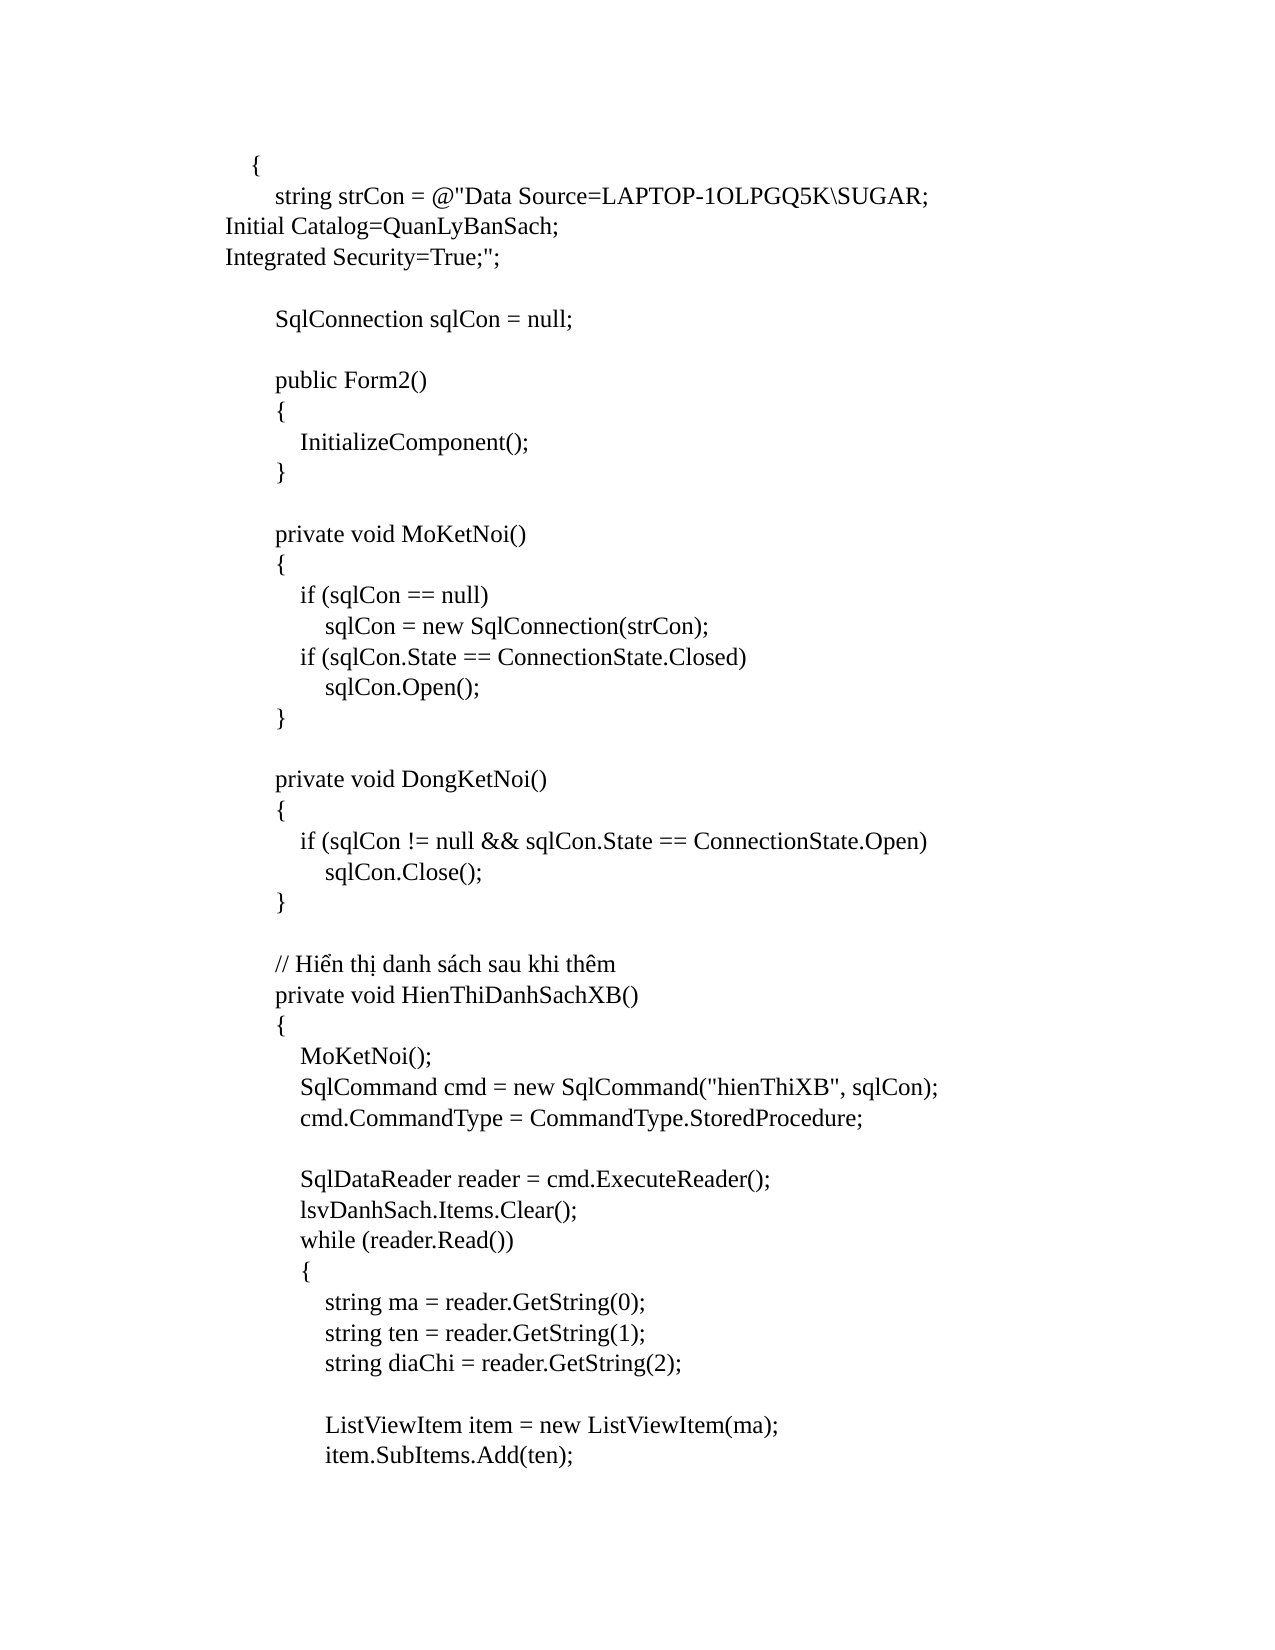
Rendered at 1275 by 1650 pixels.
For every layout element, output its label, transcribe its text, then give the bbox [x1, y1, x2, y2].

list while (reader.Read()) [225, 1226, 1125, 1254]
list MoKetNoi(); [225, 1041, 1125, 1070]
list InitializeComponent(); [225, 427, 1125, 455]
list { [225, 396, 1125, 424]
list sqlCon = new SqlConnection(strCon); [225, 611, 1125, 640]
list string ma = reader.GetString(0); [225, 1287, 1125, 1316]
list SqlConnection sqlCon = null; [225, 304, 1125, 332]
list Initial Catalog=QuanLyBanSach; [225, 211, 1125, 240]
list // Hiển thị danh sách sau khi thêm [225, 949, 1125, 978]
list } [225, 457, 1125, 486]
list { [225, 1010, 1125, 1039]
list ListViewItem item = new ListViewItem(ma); [225, 1410, 1125, 1439]
list cmd.CommandType = CommandType.StoredProcedure; [225, 1103, 1125, 1131]
list private void MoKetNoi() [225, 519, 1125, 547]
list if (sqlCon == null) [225, 580, 1125, 609]
list } [225, 703, 1125, 732]
list sqlCon.Open(); [225, 672, 1125, 701]
list if (sqlCon != null && sqlCon.State == ConnectionState.Open) [225, 826, 1125, 855]
list { [225, 150, 1125, 179]
list string strCon = @"Data Source=LAPTOP-1OLPGQ5K\SUGAR; [225, 181, 1125, 209]
list SqlDataReader reader = cmd.ExecuteReader(); [225, 1164, 1125, 1193]
list private void HienThiDanhSachXB() [225, 980, 1125, 1008]
list public Form2() [225, 365, 1125, 394]
list } [225, 887, 1125, 916]
list lsvDanhSach.Items.Clear(); [225, 1195, 1125, 1223]
list Integrated Security=True;"; [225, 242, 1125, 271]
list if (sqlCon.State == ConnectionState.Closed) [225, 642, 1125, 670]
list string diaChi = reader.GetString(2); [225, 1348, 1125, 1377]
list string ten = reader.GetString(1); [225, 1318, 1125, 1346]
list private void DongKetNoi() [225, 764, 1125, 793]
list { [225, 1256, 1125, 1285]
list item.SubItems.Add(ten); [225, 1441, 1125, 1469]
list { [225, 549, 1125, 578]
list SqlCommand cmd = new SqlCommand("hienThiXB", sqlCon); [225, 1072, 1125, 1101]
list { [225, 795, 1125, 824]
list sqlCon.Close(); [225, 857, 1125, 886]
